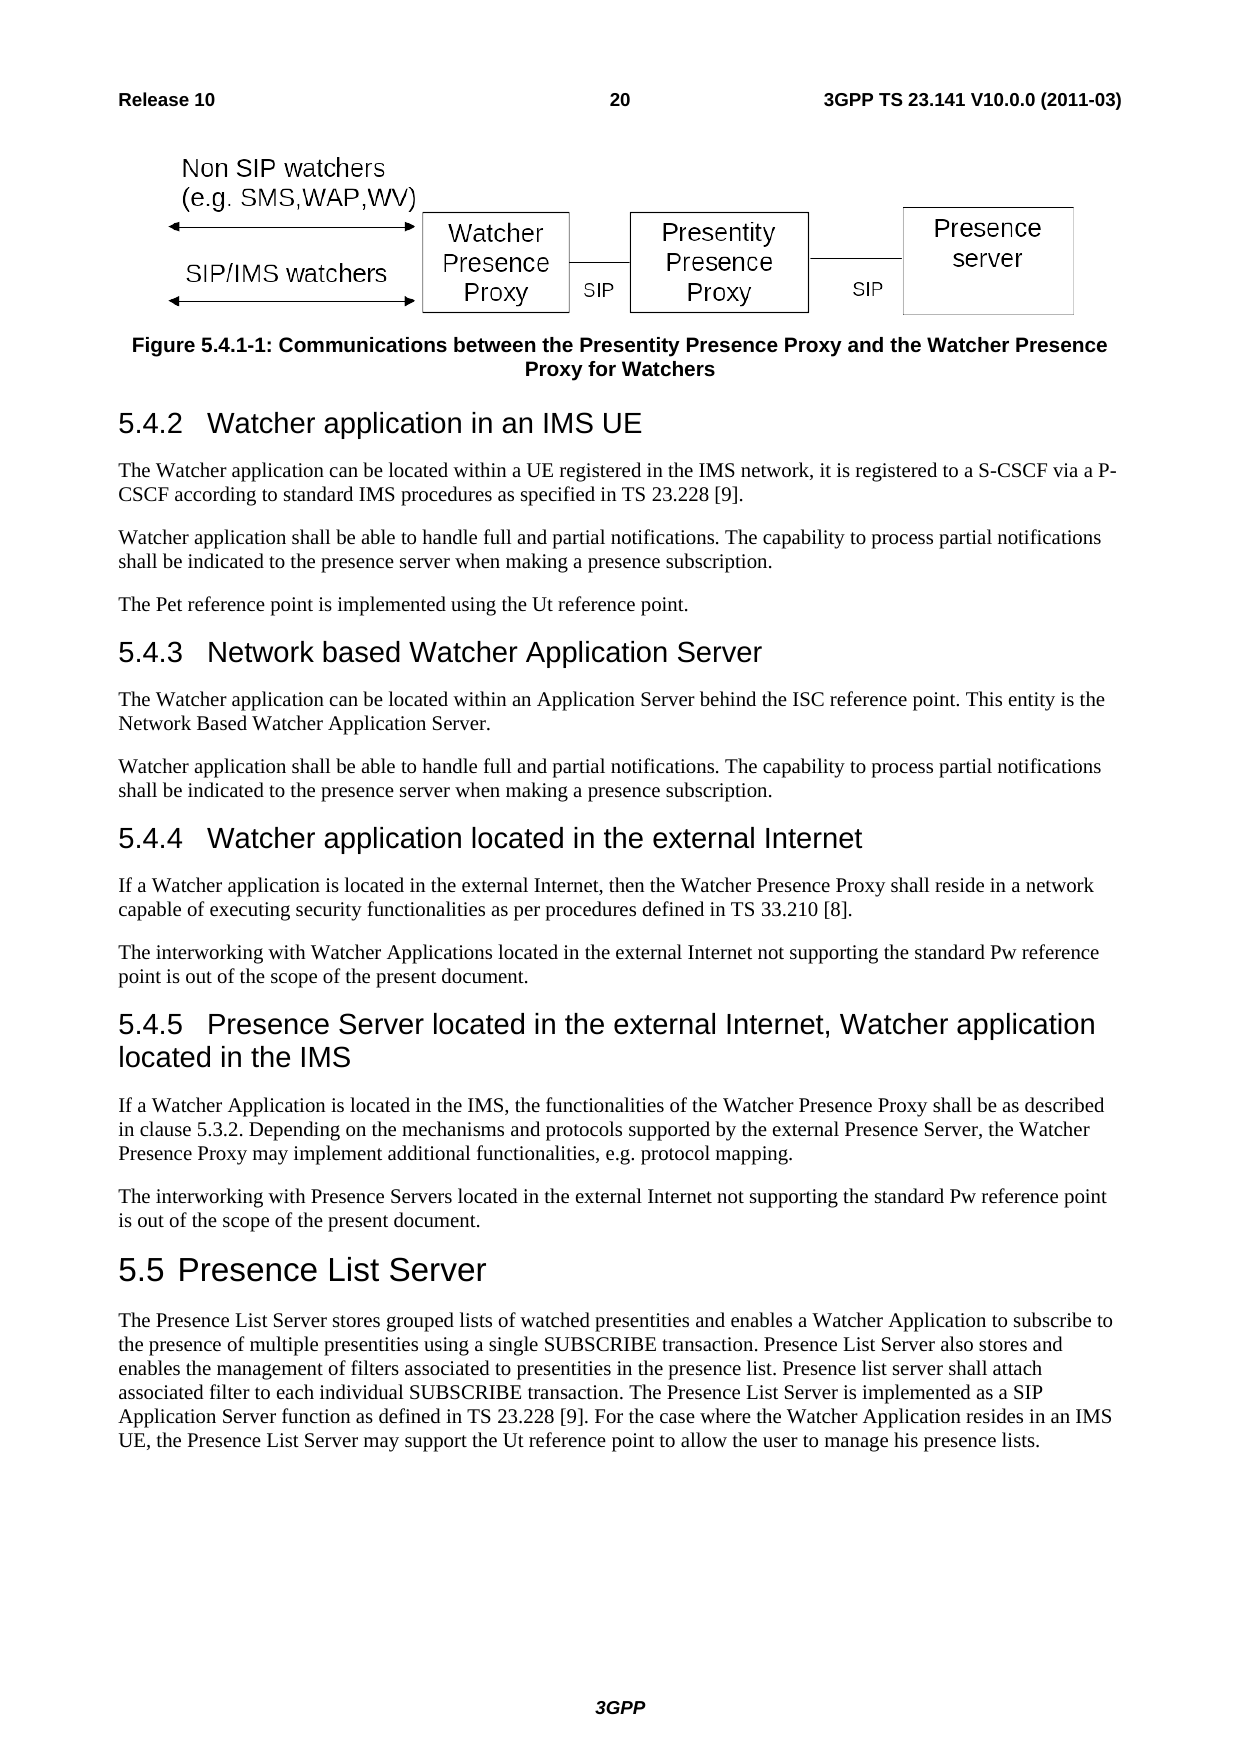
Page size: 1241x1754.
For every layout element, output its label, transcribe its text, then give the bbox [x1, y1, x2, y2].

text Figure 5.4.1-1: Communications between the Presentity Presence Proxy and the Watcher Presence Proxy for Watchers [118, 333, 1122, 381]
subtitle 5.4.4 Watcher application located in the external Internet [118, 821, 1122, 854]
subtitle 5.4.3 Network based Watcher Application Server [118, 635, 1122, 668]
text The interworking with Presence Servers located in the external Internet not supporting the standard Pw reference point is out of the scope of the present document. [118, 1184, 1122, 1232]
text The Watcher application can be located within an Application Server behind the ISC reference point. This entity is the Network Based Watcher Application Server. [118, 687, 1122, 735]
text If a Watcher Application is located in the IMS, the functionalities of the Watcher Presence Proxy shall be as described in clause 5.3.2. Depending on the mechanisms and protocols supported by the external Presence Server, the Watcher Presence Proxy may implement additional functionalities, e.g. protocol mapping. [118, 1093, 1122, 1165]
text The Watcher application can be located within a UE registered in the IMS network, it is registered to a S-CSCF via a P-CSCF according to standard IMS procedures as specified in TS 23.228 [9]. [118, 458, 1122, 506]
text Watcher application shall be able to handle full and partial notifications. The capability to process partial notifications shall be indicated to the presence server when making a presence subscription. [118, 754, 1122, 802]
subtitle 5.5 Presence List Server [118, 1251, 1122, 1289]
text If a Watcher application is located in the external Internet, then the Watcher Presence Proxy shall reside in a network capable of executing security functionalities as per procedures defined in TS 33.210 [8]. [118, 873, 1122, 921]
text Watcher application shall be able to handle full and partial notifications. The capability to process partial notifications shall be indicated to the presence server when making a presence subscription. [118, 525, 1122, 573]
subtitle 5.4.2 Watcher application in an IMS UE [118, 406, 1122, 439]
text The interworking with Watcher Applications located in the external Internet not supporting the standard Pw reference point is out of the scope of the present document. [118, 940, 1122, 988]
text The Pet reference point is implemented using the Ut reference point. [118, 592, 1122, 616]
subtitle 5.4.5 Presence Server located in the external Internet, Watcher application located in the IMS [118, 1007, 1122, 1074]
text The Presence List Server stores grouped lists of watched presentities and enables a Watcher Application to subscribe to the presence of multiple presentities using a single SUBSCRIBE transaction. Presence List Server also stores and enables the management of filters associated to presentities in the presence list. Presence list server shall attach associated filter to each individual SUBSCRIBE transaction. The Presence List Server is implemented as a SIP Application Server function as defined in TS 23.228 [9]. For the case where the Watcher Application resides in an IMS UE, the Presence List Server may support the Ut reference point to allow the user to manage his presence lists. [118, 1308, 1122, 1452]
